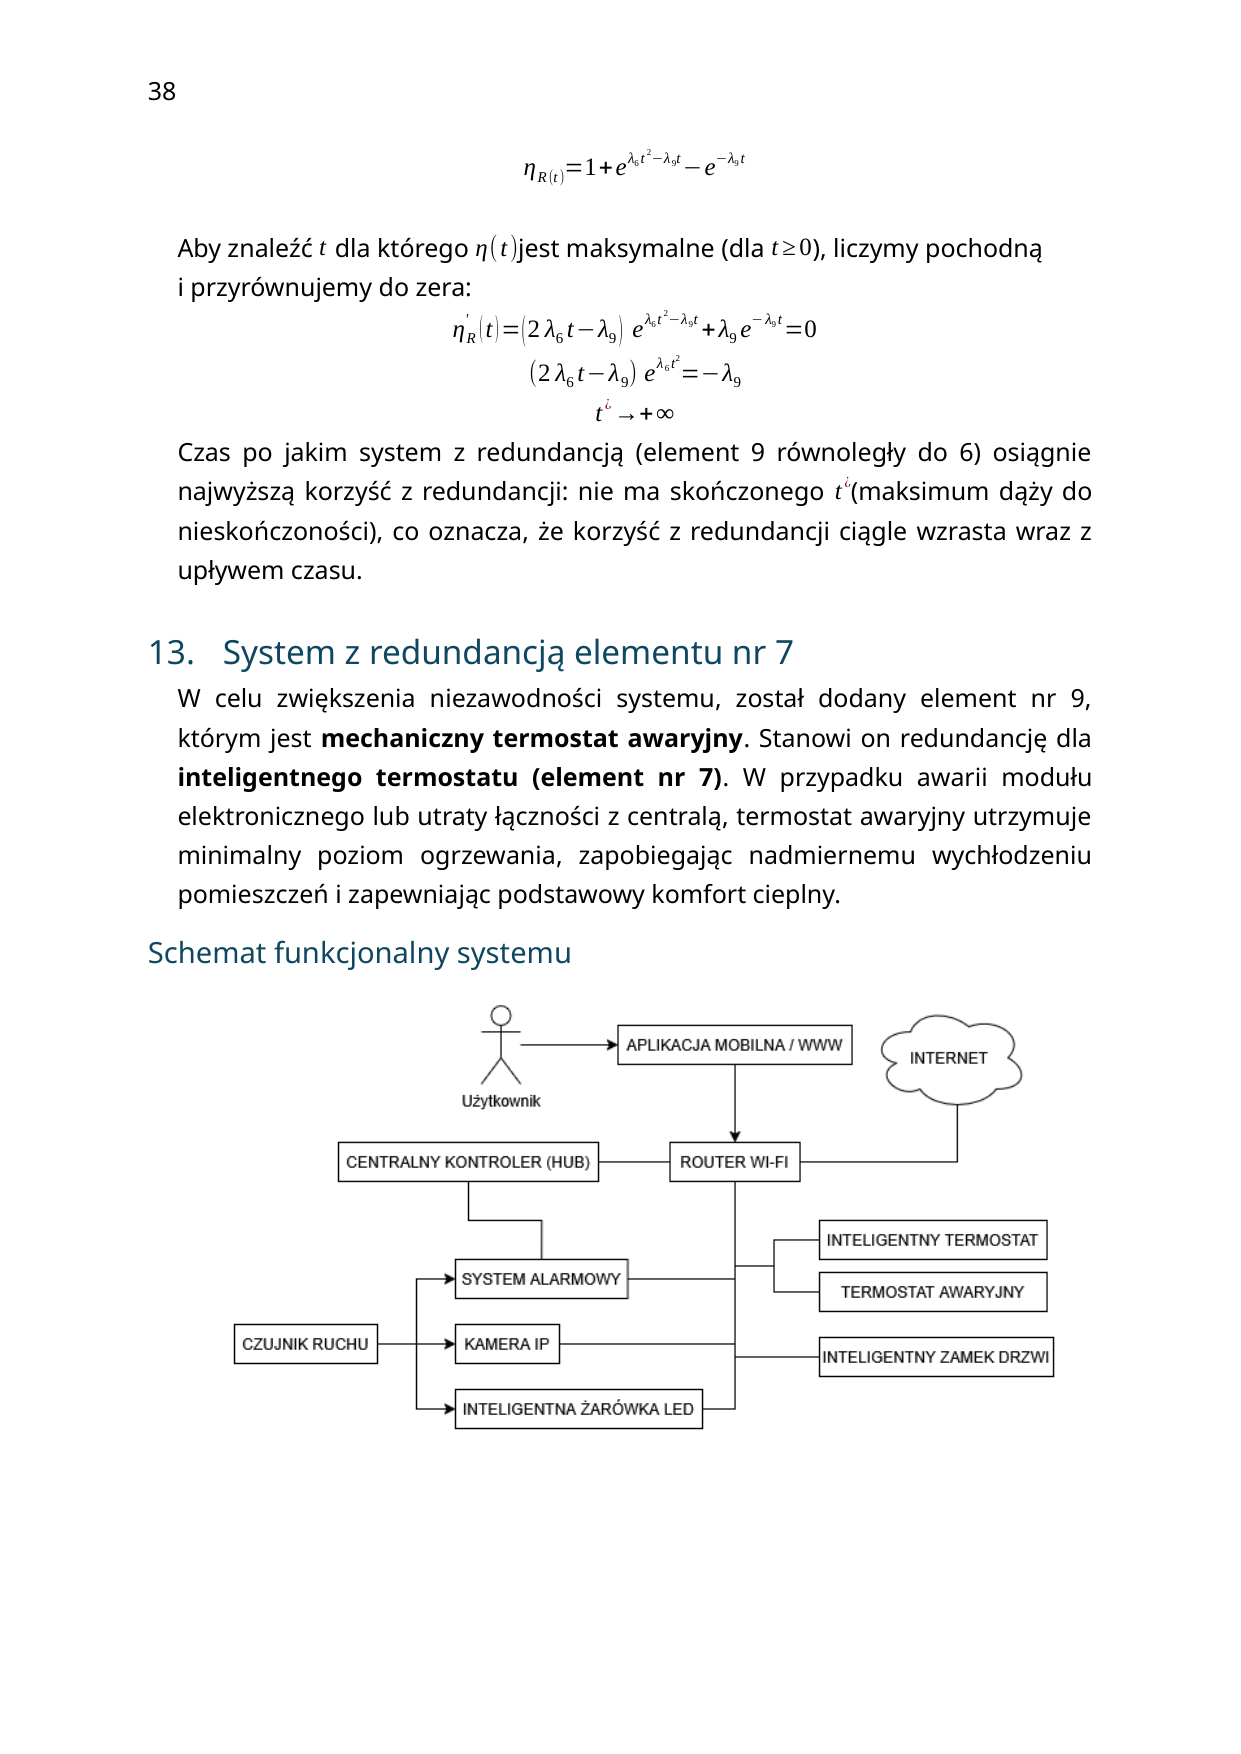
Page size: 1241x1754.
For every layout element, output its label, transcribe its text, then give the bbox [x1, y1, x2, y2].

list Czas po jakim system z redundancją (element 9 równoległy do 6) osiągnie najwyższą korzyść z redundancji: nie ma skończonego (maksimum dąży do nieskończoności), co oznacza, że korzyść z redundancji ciągle wzrasta wraz z upływem czasu. [177, 435, 1093, 586]
subtitle System z redundancją elementu nr 7 [148, 629, 1093, 674]
list Aby znaleźć dla którego jest maksymalne (dla ), liczymy pochodną i przyrównujemy do zera: [177, 231, 1093, 304]
list W celu zwiększenia niezawodności systemu, został dodany element nr 9, którym jest mechaniczny termostat awaryjny. Stanowi on redundancję dla inteligentnego termostatu (element nr 7). W przypadku awarii modułu elektronicznego lub utraty łączności z centralą, termostat awaryjny utrzymuje minimalny poziom ogrzewania, zapobiegając nadmiernemu wychłodzeniu pomieszczeń i zapewniając podstawowy komfort cieplny. [177, 681, 1093, 911]
picture [194, 986, 1075, 1448]
subtitle Schemat funkcjonalny systemu [148, 933, 1093, 972]
